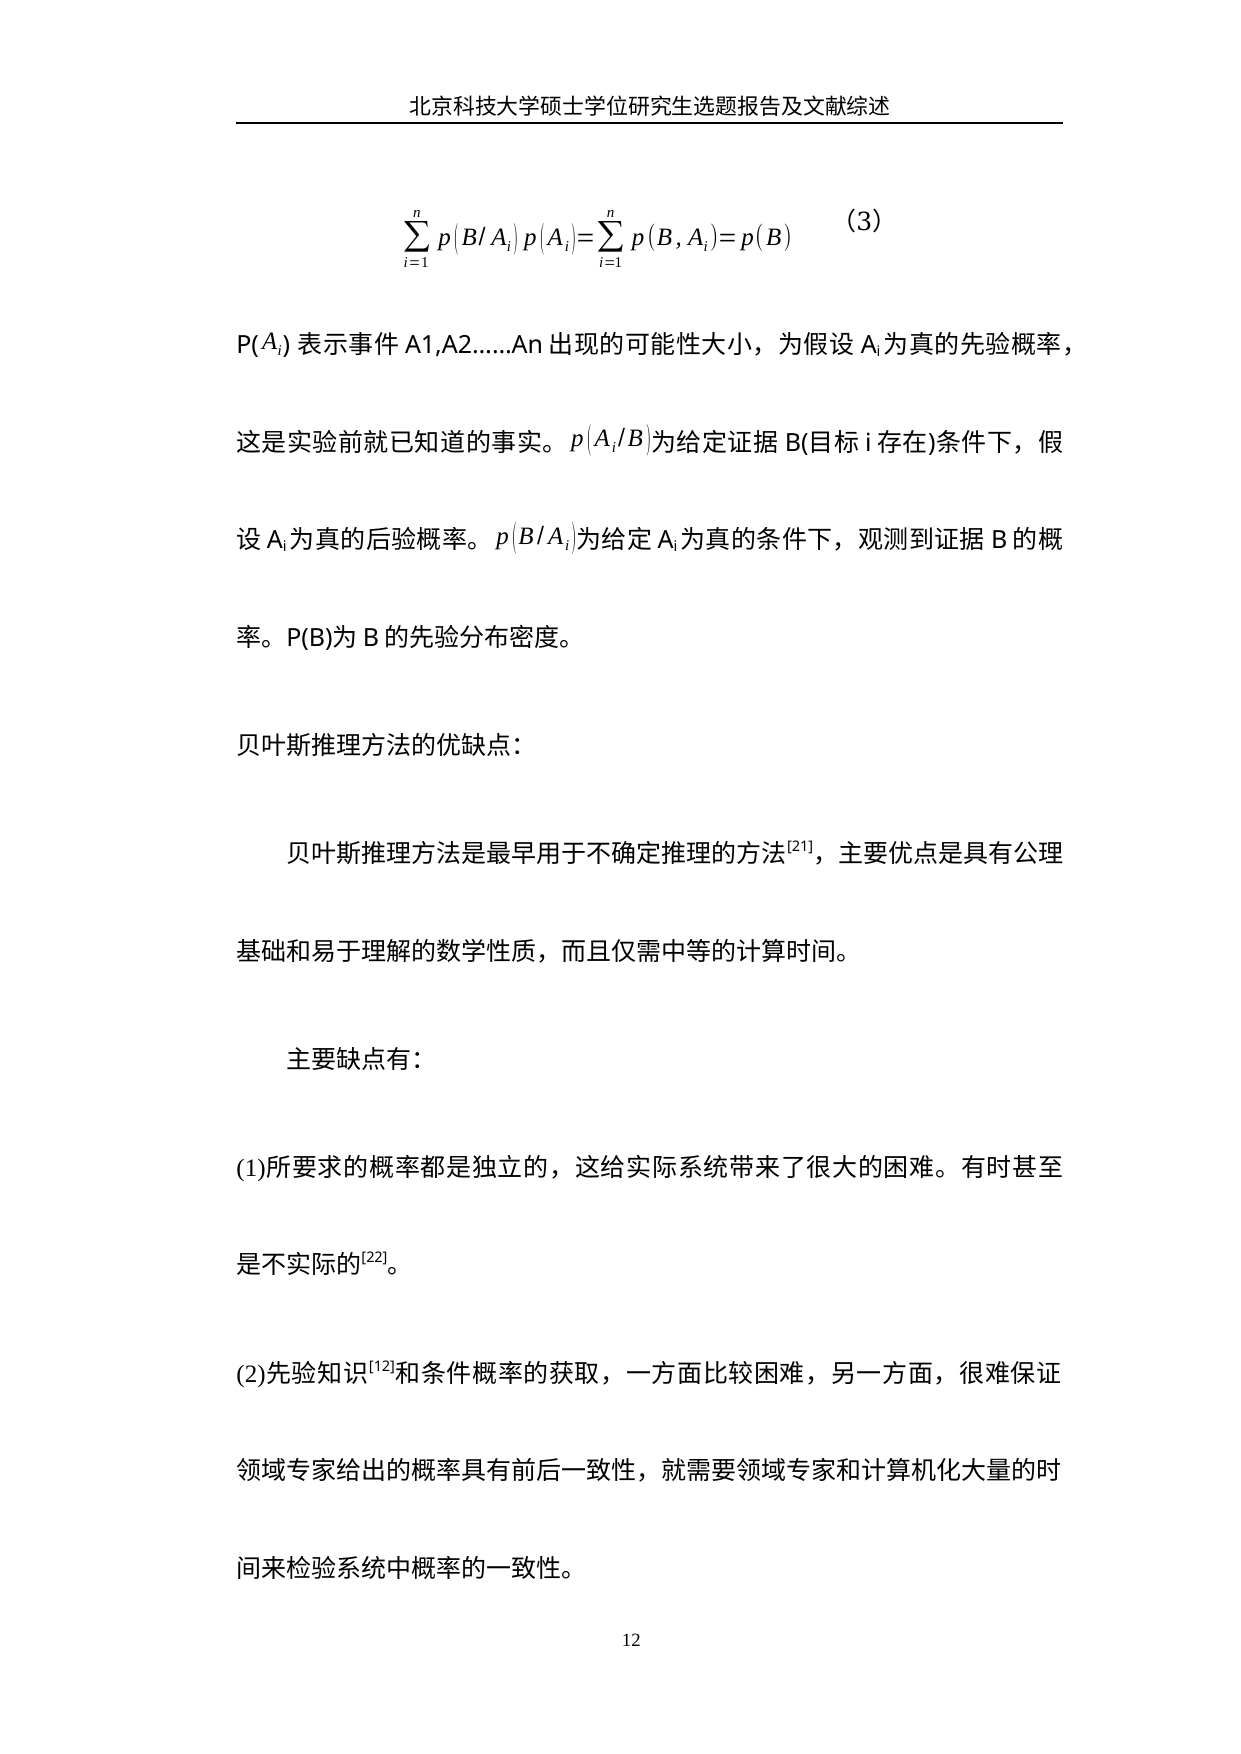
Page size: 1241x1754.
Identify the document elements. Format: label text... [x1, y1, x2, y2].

text （3） [236, 188, 1063, 286]
text 贝叶斯推理方法是最早用于不确定推理的方法[21]，主要优点是具有公理基础和易于理解的数学性质，而且仅需中等的计算时间。 [236, 819, 1063, 982]
text 主要缺点有： [236, 1025, 1063, 1090]
text 贝叶斯推理方法的优缺点： [236, 711, 1063, 776]
text (1)所要求的概率都是独立的，这给实际系统带来了很大的困难。有时甚至是不实际的[22]。 [236, 1133, 1063, 1296]
text P() 表示事件A1,A2……An出现的可能性大小，为假设Ai为真的先验概率，这是实验前就已知道的事实。为给定证据 B(目标i存在)条件下，假设Ai为真的后验概率。为给定Ai为真的条件下，观测到证据B的概率。P(B)为B的先验分布密度。 [236, 311, 1063, 668]
text (2)先验知识[12]和条件概率的获取，一方面比较困难，另一方面，很难保证领域专家给出的概率具有前后一致性，就需要领域专家和计算机化大量的时间来检验系统中概率的一致性。 [236, 1339, 1063, 1599]
